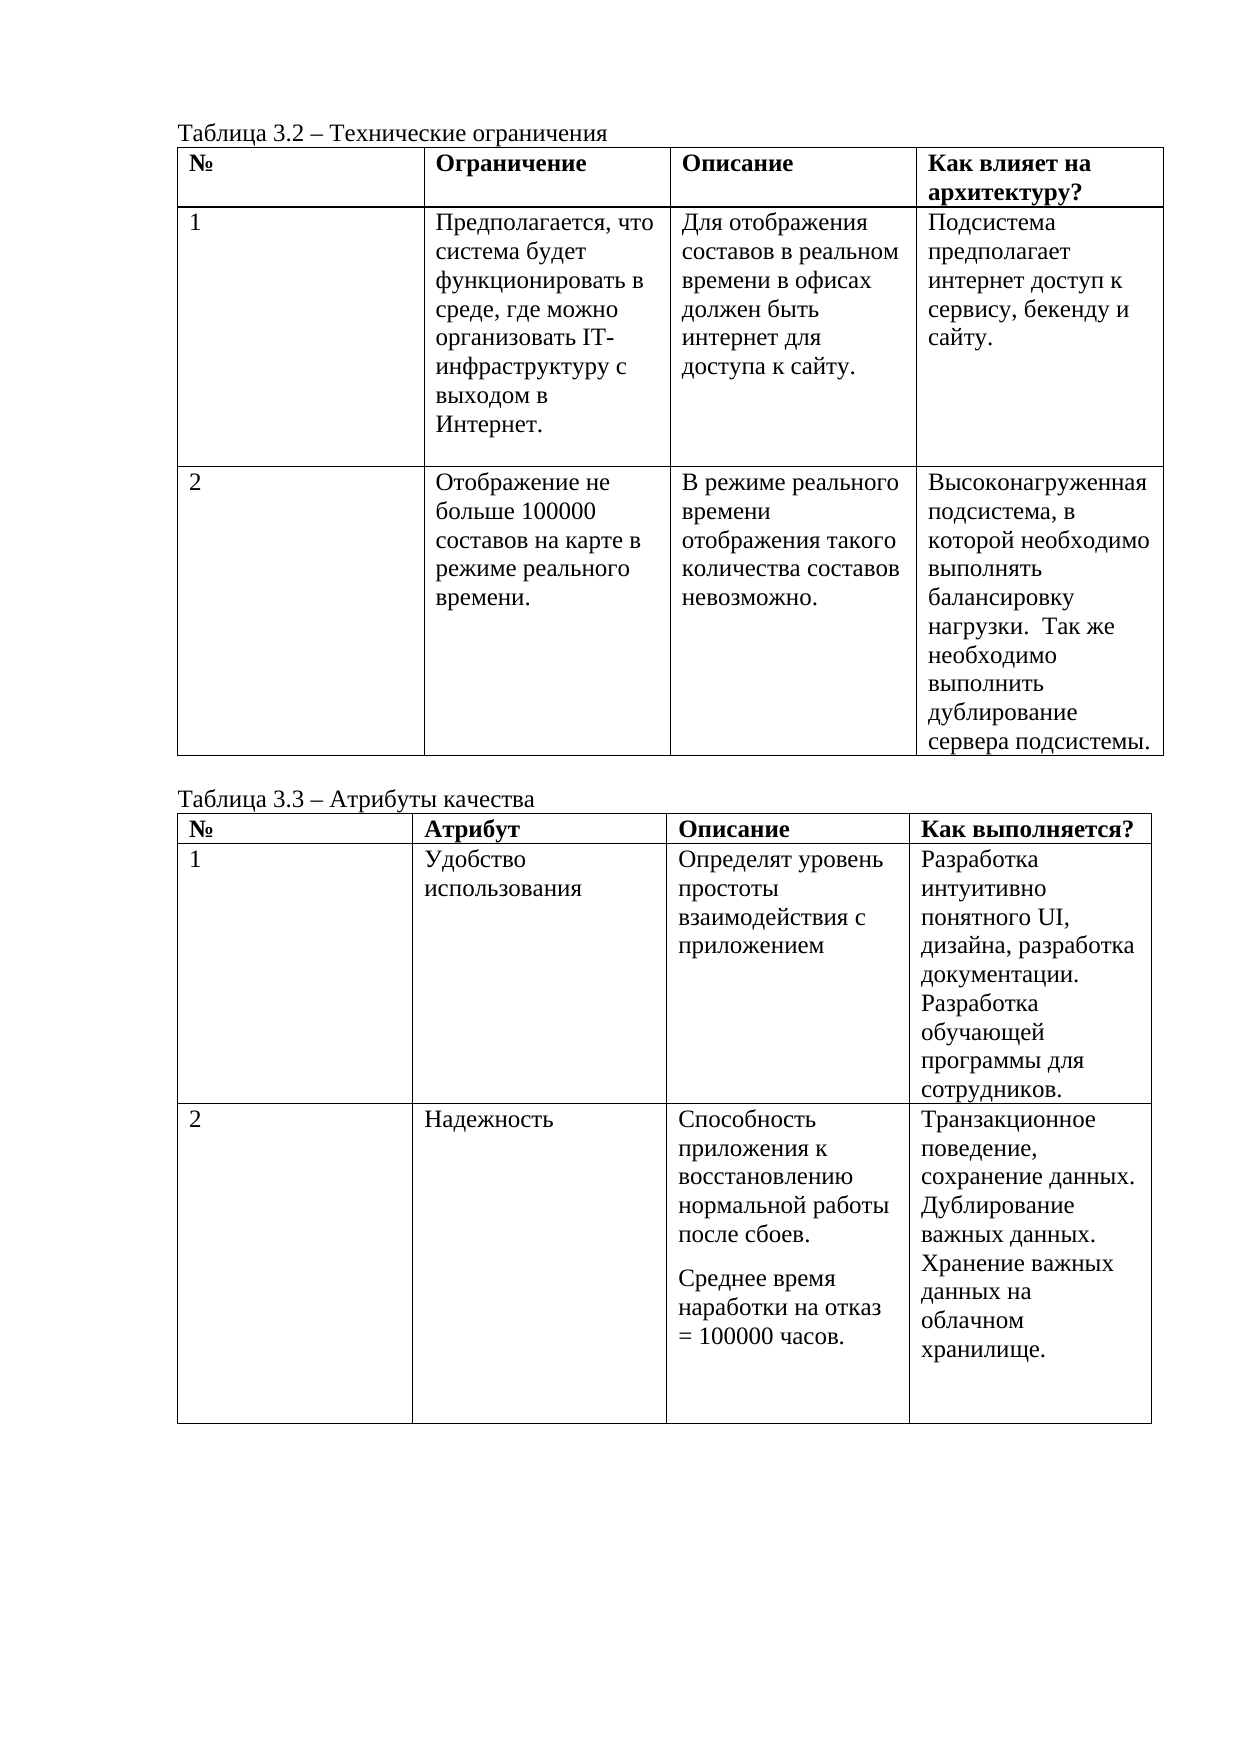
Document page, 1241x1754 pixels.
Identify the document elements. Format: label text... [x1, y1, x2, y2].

table_header № [178, 814, 412, 843]
table_cell Для отображения составов в реальном времени в офисах должен быть интернет для доступа к сайту. [671, 208, 916, 466]
table_cell Подсистема предполагает интернет доступ к сервису, бекенду и сайту. [917, 208, 1163, 466]
table_cell Удобство использования [413, 844, 666, 1103]
table_cell Разработка интуитивно понятного UI, дизайна, разработка документации. Разработка обучающей программы для сотрудников. [910, 844, 1151, 1103]
table_cell Транзакционное поведение, сохранение данных. Дублирование важных данных. Хранение важных данных на облачном хранилище. [910, 1104, 1151, 1423]
table_header Атрибут [413, 814, 666, 843]
table_header № [178, 148, 424, 206]
table_cell Предполагается, что система будет функционировать в среде, где можно организовать IT-инфраструктуру с выходом в Интернет. [425, 208, 670, 466]
table_cell Надежность [413, 1104, 666, 1423]
table_cell 2 [178, 1104, 412, 1423]
table_cell 2 [178, 467, 424, 755]
text Таблица 3.2 – Технические ограничения [177, 118, 1152, 147]
table_cell Способность приложения к восстановлению нормальной работы после сбоев. Среднее время наработки на отказ = 100000 часов. [667, 1104, 909, 1423]
table_header Описание [667, 814, 909, 843]
table_header Как влияет на архитектуру? [917, 148, 1163, 206]
table_cell Определят уровень простоты взаимодействия с приложением [667, 844, 909, 1103]
table_cell В режиме реального времени отображения такого количества составов невозможно. [671, 467, 916, 755]
table_cell 1 [178, 844, 412, 1103]
table_cell Отображение не больше 100000 составов на карте в режиме реального времени. [425, 467, 670, 755]
table_header Ограничение [425, 148, 670, 206]
table_header Описание [671, 148, 916, 206]
text Таблица 3.3 – Атрибуты качества [177, 784, 1152, 813]
table_cell 1 [178, 208, 424, 466]
table_cell Высоконагруженная подсистема, в которой необходимо выполнять балансировку нагрузки. Так же необходимо выполнить дублирование сервера подсистемы. [917, 467, 1163, 755]
table_header Как выполняется? [910, 814, 1151, 843]
